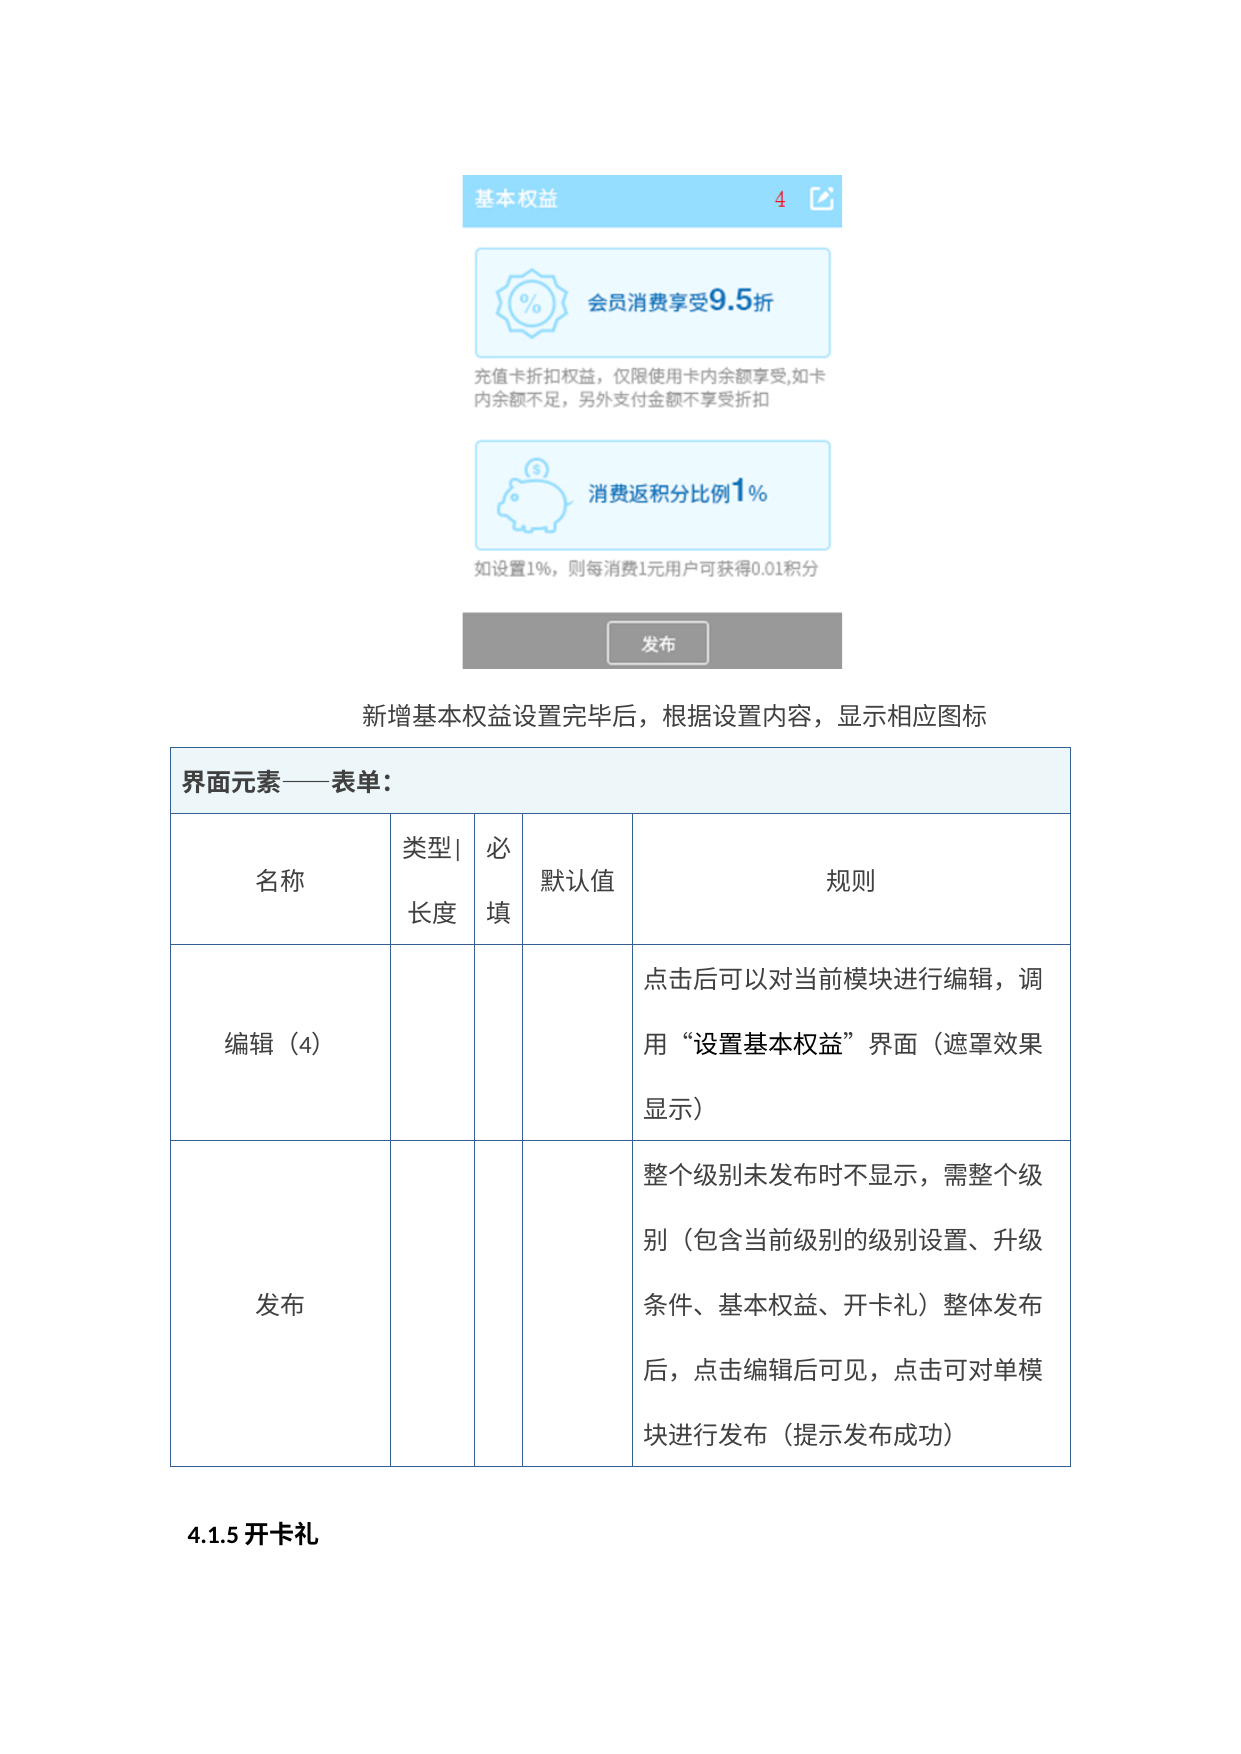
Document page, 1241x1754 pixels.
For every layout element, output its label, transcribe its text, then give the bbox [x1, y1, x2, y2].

text 4.1.5 开卡礼 [187, 1500, 1053, 1565]
table_cell 名称 [171, 814, 390, 944]
table_cell [475, 945, 522, 1140]
table_header 界面元素——表单： [171, 748, 1070, 813]
table_cell 编辑（4） [171, 945, 390, 1140]
table_cell [391, 1141, 474, 1466]
picture [462, 175, 843, 669]
table_cell [523, 945, 632, 1140]
table_cell [391, 945, 474, 1140]
text 新增基本权益设置完毕后，根据设置内容，显示相应图标 [187, 682, 1053, 747]
table_cell 规则 [633, 814, 1070, 944]
table_cell 发布 [171, 1141, 390, 1466]
table_cell [475, 1141, 522, 1466]
table_cell 整个级别未发布时不显示，需整个级别（包含当前级别的级别设置、升级条件、基本权益、开卡礼）整体发布后，点击编辑后可见，点击可对单模块进行发布（提示发布成功） [633, 1141, 1070, 1466]
table_cell 类型|长度 [391, 814, 474, 944]
table_cell 默认值 [523, 814, 632, 944]
table_cell [523, 1141, 632, 1466]
table_cell 点击后可以对当前模块进行编辑，调用“设置基本权益”界面（遮罩效果显示） [633, 945, 1070, 1140]
table_cell 必填 [475, 814, 522, 944]
